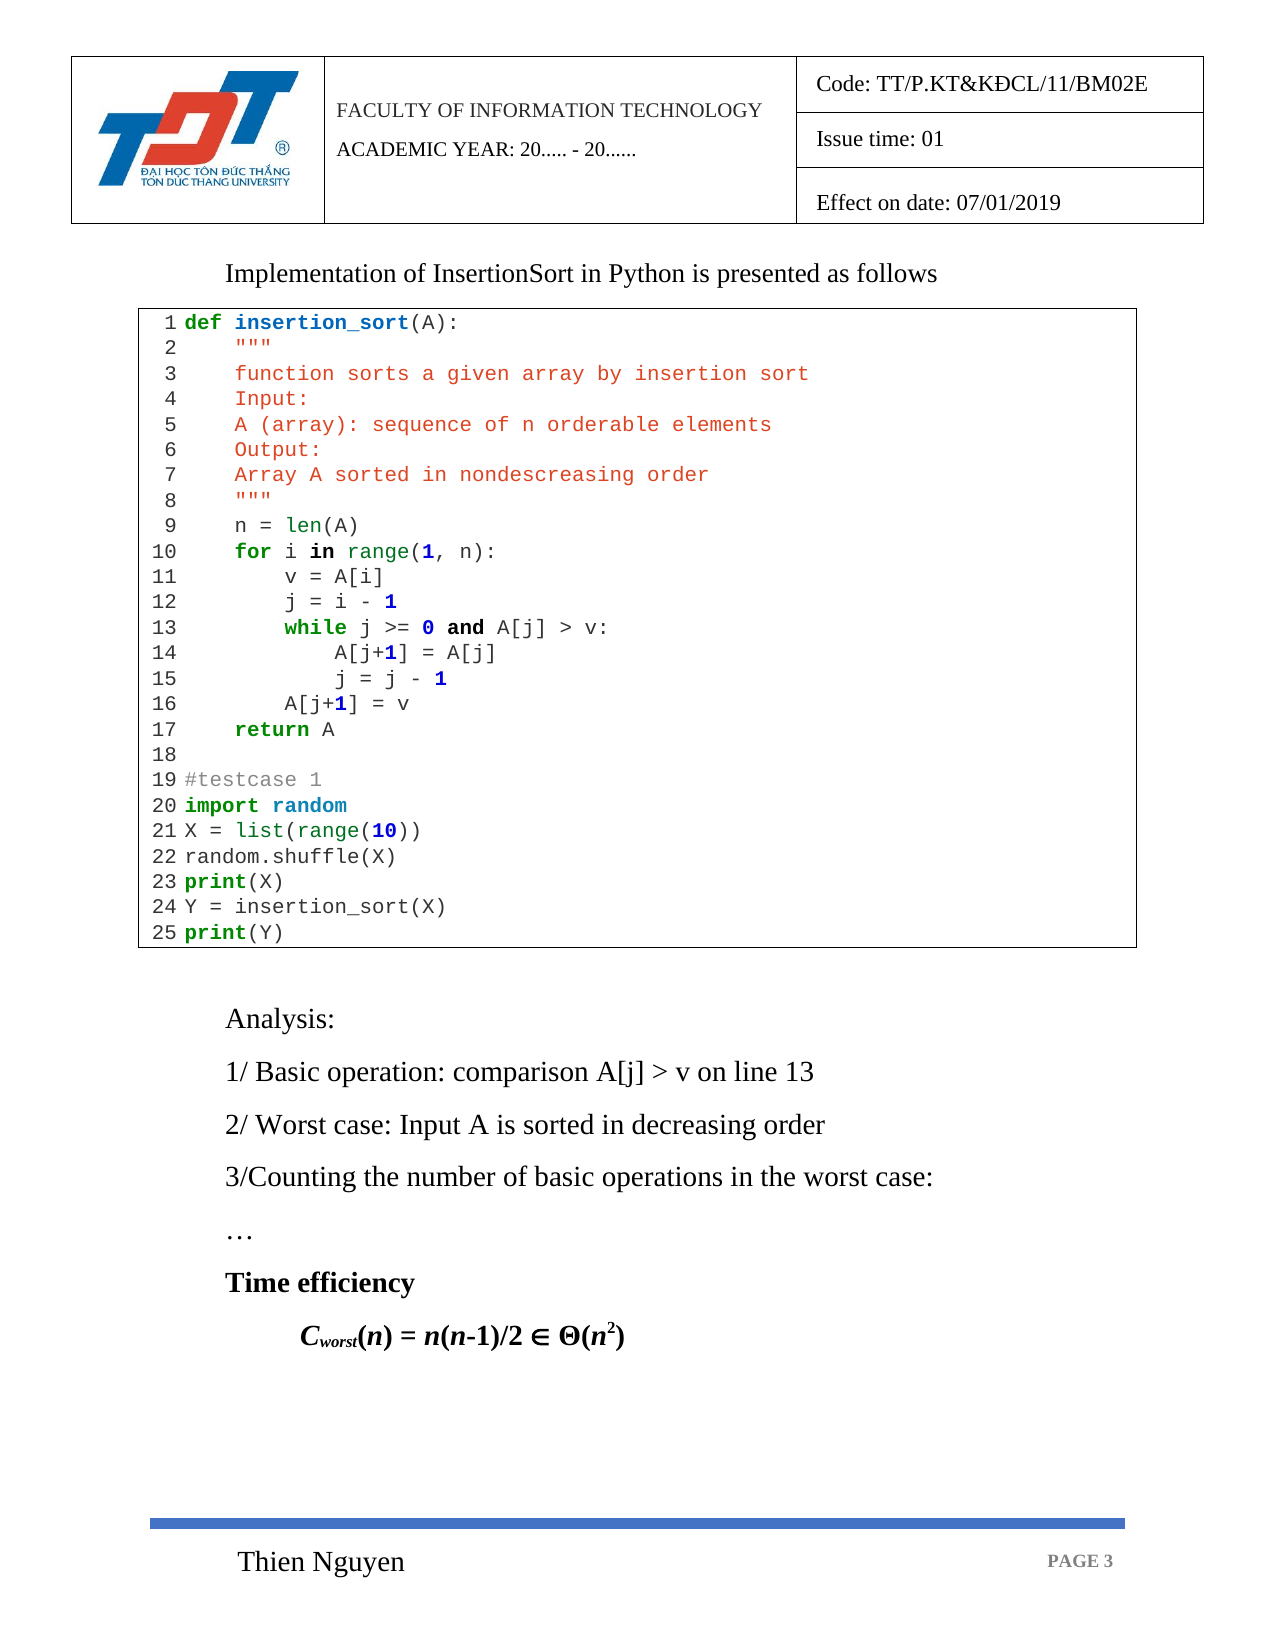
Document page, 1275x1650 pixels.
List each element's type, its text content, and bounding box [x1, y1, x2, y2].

text Implementation of InsertionSort in Python is presented as follows [150, 257, 1125, 288]
text … [150, 1212, 1125, 1246]
table_header [816, 309, 1136, 947]
text 1/ Basic operation: comparison A[j] > v on line 13 [150, 1054, 1125, 1087]
text 2/ Worst case: Input A is sorted in decreasing order [150, 1107, 1125, 1140]
text Analysis: [150, 1001, 1125, 1035]
text 3/Counting the number of basic operations in the worst case: [150, 1159, 1125, 1193]
text Time efficiency [225, 1265, 1125, 1299]
picture [98, 71, 299, 186]
text Cworst(n) = n(n-1)/2 Θ(n2) [150, 1318, 1125, 1352]
table_header [139, 309, 150, 947]
